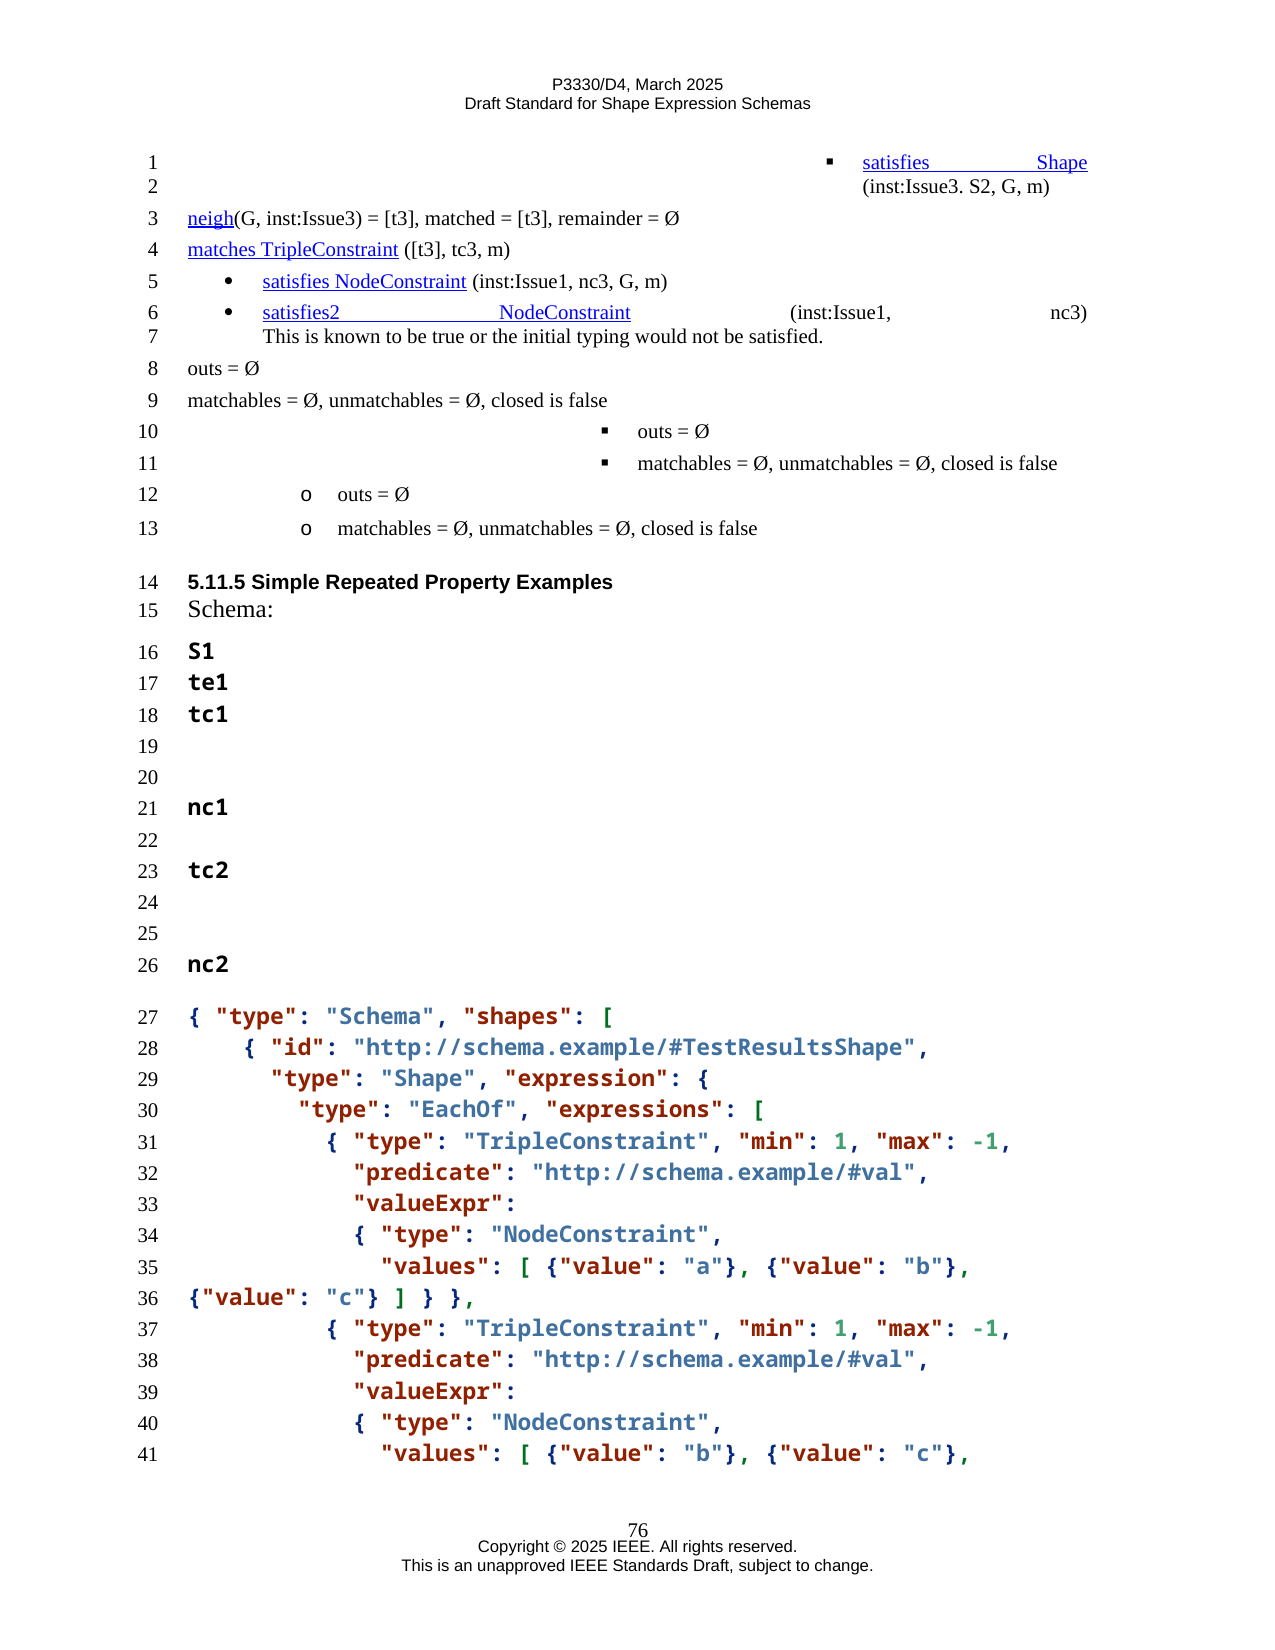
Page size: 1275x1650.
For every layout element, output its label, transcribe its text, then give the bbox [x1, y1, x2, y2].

list satisfies2 NodeConstraint (inst:Issue1, nc3) This is known to be true or the initial typing would not be satisfied. [225, 300, 1087, 348]
list matchables = Ø, unmatchables = Ø, closed is false [300, 515, 1087, 541]
list outs = Ø [600, 419, 1087, 443]
list outs = Ø [187, 356, 1087, 380]
text S1 te1 tc1 nc1 tc2 nc2 [187, 635, 1087, 979]
list matchables = Ø, unmatchables = Ø, closed is false [600, 451, 1087, 475]
text Schema: [187, 594, 1087, 623]
list outs = Ø [300, 482, 1087, 508]
list satisfies NodeConstraint (inst:Issue1, nc3, G, m) [225, 269, 1087, 293]
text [187, 1000, 1087, 1468]
list neigh(G, inst:Issue3) = [t3], matched = [t3], remainder = Ø [187, 206, 1087, 230]
text Simple Repeated Property Examples [187, 570, 1087, 594]
list satisfies Shape (inst:Issue3. S2, G, m) [825, 150, 1087, 198]
list matchables = Ø, unmatchables = Ø, closed is false [187, 387, 1087, 412]
list matches TripleConstraint ([t3], tc3, m) [187, 237, 1087, 261]
